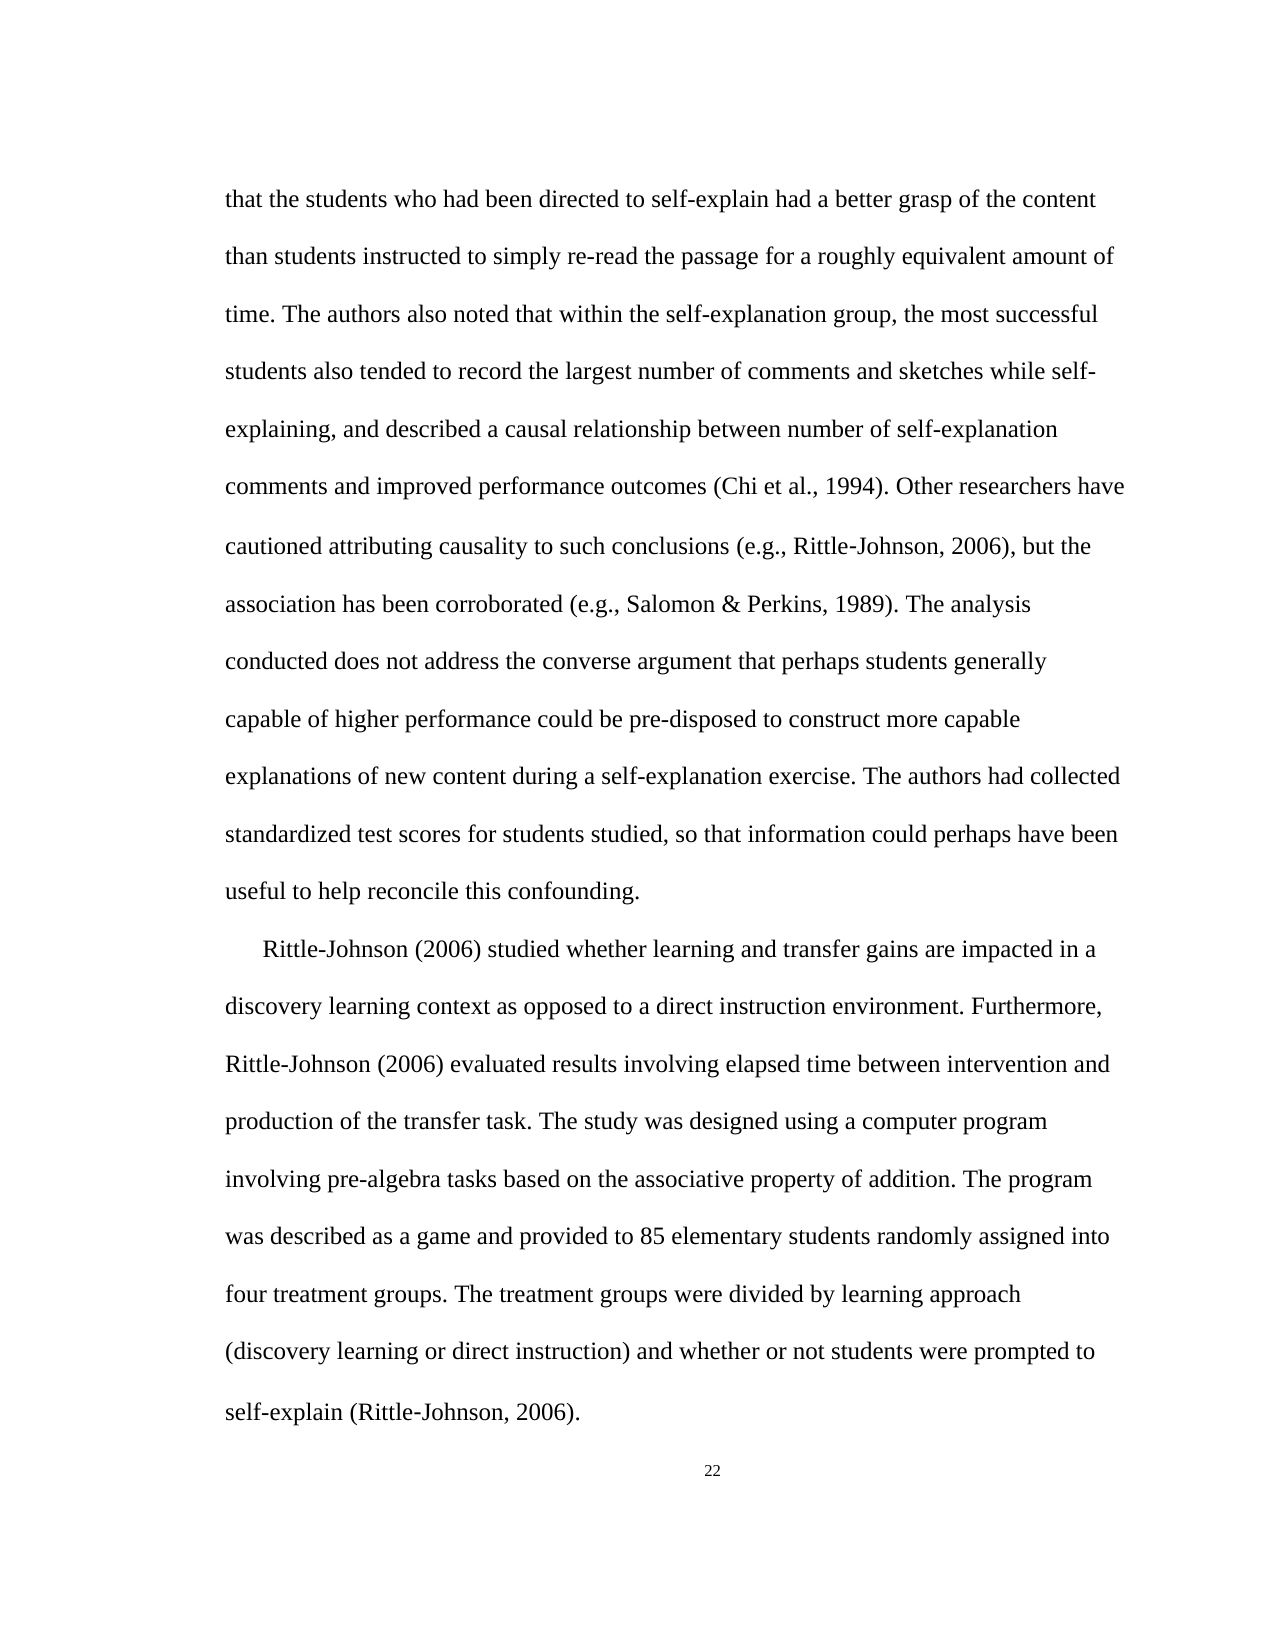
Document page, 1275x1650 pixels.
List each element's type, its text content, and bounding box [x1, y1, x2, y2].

text Rittle-Johnson (2006) studied whether learning and transfer gains are impacted in a discovery learning context as opposed to a direct instruction environment. Furthermore, Rittle-Johnson (2006) evaluated results involving elapsed time between intervention and production of the transfer task. The study was designed using a computer program involving pre-algebra tasks based on the associative property of addition. The program was described as a game and provided to 85 elementary students randomly assigned into four treatment groups. The treatment groups were divided by learning approach (discovery learning or direct instruction) and whether or not students were prompted to self-explain (Rittle‐Johnson, 2006). [225, 934, 1125, 1425]
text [225, 184, 1125, 905]
